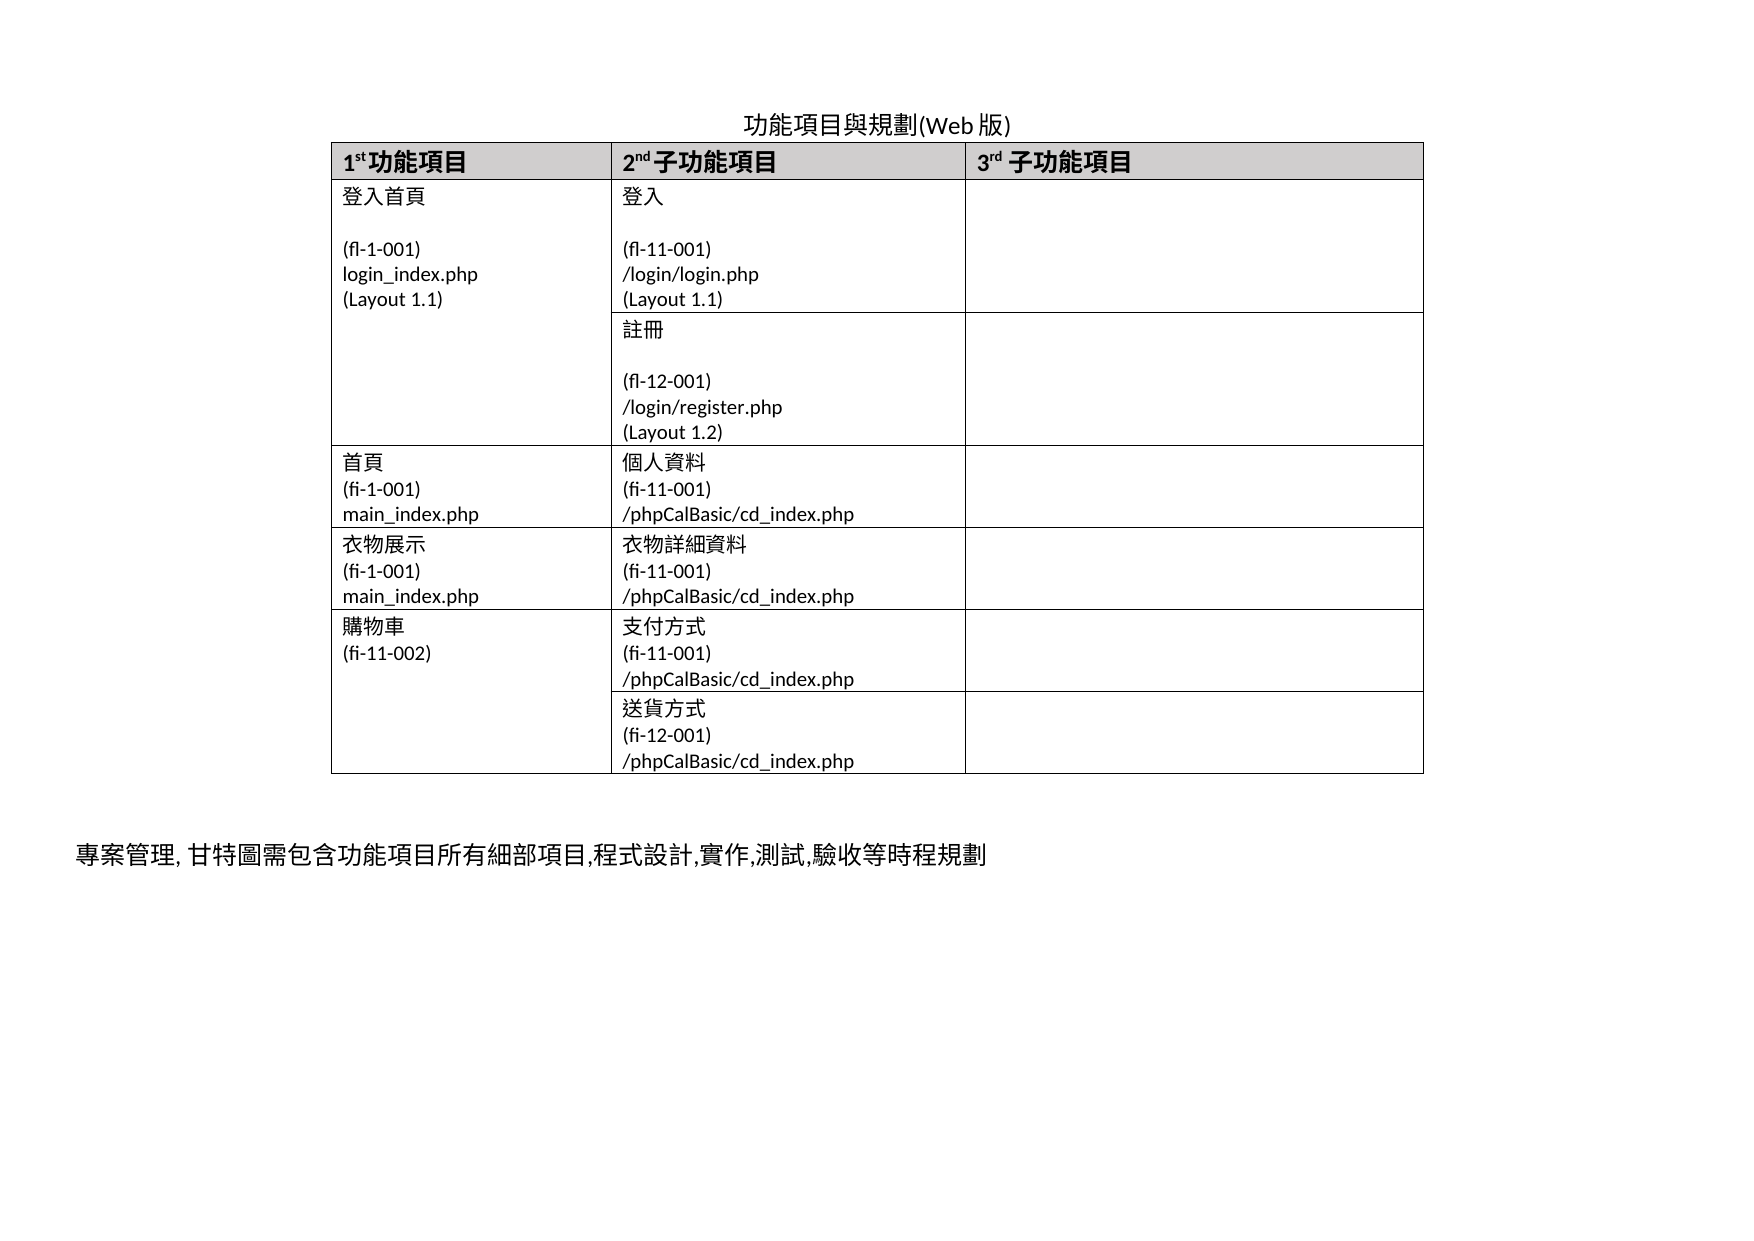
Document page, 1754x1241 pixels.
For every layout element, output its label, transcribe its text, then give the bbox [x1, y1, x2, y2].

table_header 2nd子功能項目 [612, 143, 965, 179]
table_header 1st功能項目 [332, 143, 611, 179]
table_cell 送貨方式 (fi-12-001) /phpCalBasic/cd_index.php [612, 692, 965, 773]
table_cell 支付方式 (fi-11-001) /phpCalBasic/cd_index.php [612, 610, 965, 691]
table_cell [966, 610, 1423, 691]
table_cell 衣物展示 (fi-1-001) main_index.php [332, 528, 611, 609]
text 功能項目與規劃(Web版) [75, 106, 1679, 142]
table_cell 衣物詳細資料 (fi-11-001) /phpCalBasic/cd_index.php [612, 528, 965, 609]
table_cell 登入 (fl-11-001) /login/login.php (Layout 1.1) [612, 180, 965, 312]
table_header 3rd 子功能項目 [966, 143, 1423, 179]
table_cell 登入首頁 (fl-1-001) login_index.php (Layout 1.1) [332, 180, 611, 445]
table_cell [966, 180, 1423, 312]
table_cell [966, 692, 1423, 773]
table_cell 個人資料 (fi-11-001) /phpCalBasic/cd_index.php [612, 446, 965, 527]
table_cell [966, 446, 1423, 527]
table_cell [966, 313, 1423, 445]
table_cell 首頁 (fi-1-001) main_index.php [332, 446, 611, 527]
table_cell [966, 528, 1423, 609]
table_cell 註冊 (fl-12-001) /login/register.php (Layout 1.2) [612, 313, 965, 445]
text 專案管理, 甘特圖需包含功能項目所有細部項目,程式設計,實作,測試,驗收等時程規劃 [75, 835, 1679, 872]
table_cell 購物車 (fi-11-002) [332, 610, 611, 773]
